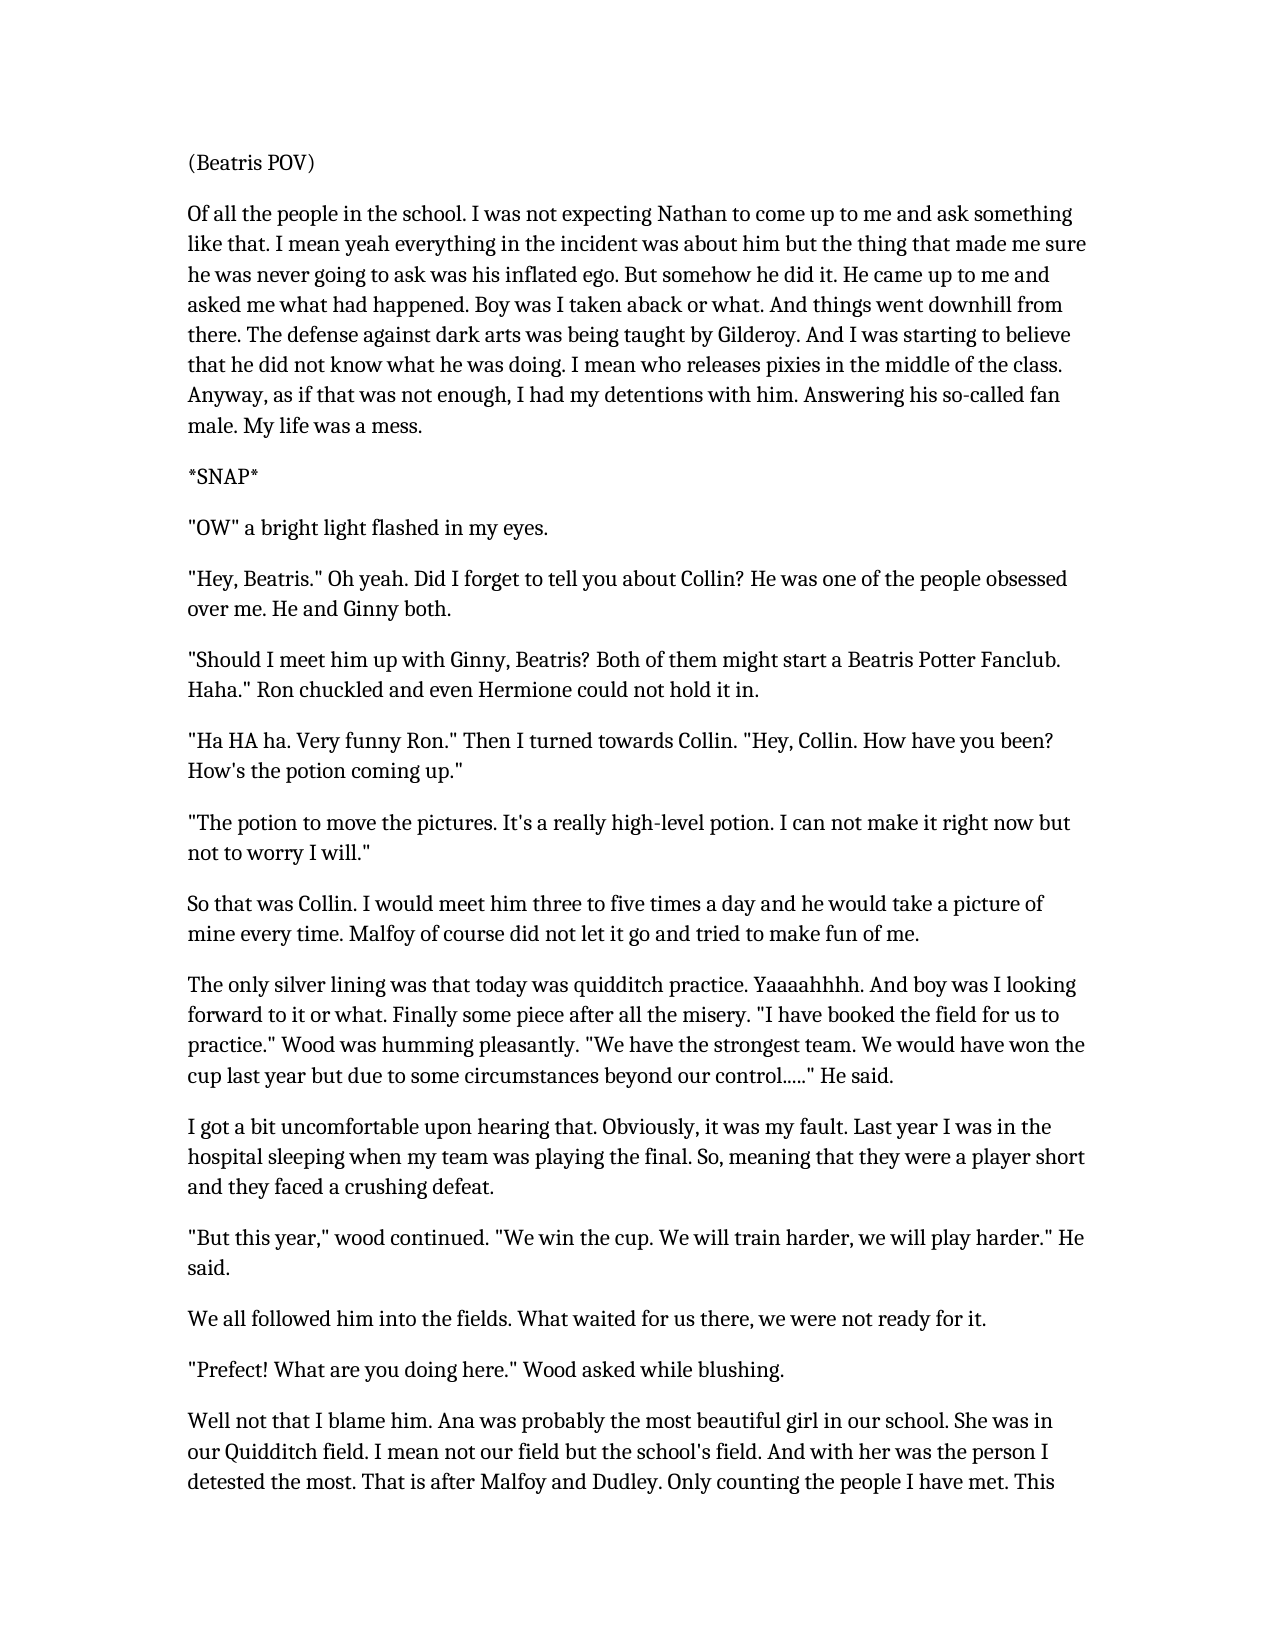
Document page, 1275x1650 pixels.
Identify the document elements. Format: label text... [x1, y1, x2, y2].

text "The potion to move the pictures. It's a really high-level potion. I can not make it right now but not to worry I will." [187, 809, 1087, 866]
text "OW" a bright light flashed in my eyes. [187, 514, 1087, 541]
text "Should I meet him up with Ginny, Beatris? Both of them might start a Beatris Potter Fanclub. Haha." Ron chuckled and even Hermione could not hold it in. [187, 647, 1087, 703]
text (Beatris POV) [187, 150, 1087, 176]
text "Ha HA ha. Very funny Ron." Then I turned towards Collin. "Hey, Collin. How have you been? How's the potion coming up." [187, 728, 1087, 785]
text "Hey, Beatris." Oh yeah. Did I forget to tell you about Collin? He was one of the people obsessed over me. He and Ginny both. [187, 566, 1087, 622]
text We all followed him into the fields. What waited for us there, we were not ready for it. [187, 1306, 1087, 1333]
text "But this year," wood continued. "We win the cup. We will train harder, we will play harder." He said. [187, 1225, 1087, 1282]
text *SNAP* [187, 463, 1087, 490]
text Of all the people in the school. I was not expecting Nathan to come up to me and ask something like that. I mean yeah everything in the incident was about him but the thing that made me sure he was never going to ask was his inflated ego. But somehow he did it. He came up to me and asked me what had happened. Boy was I taken aback or what. And things went downhill from there. The defense against dark arts was being taught by Gilderoy. And I was starting to believe that he did not know what he was doing. I mean who releases pixies in the middle of the class. Anyway, as if that was not enough, I had my detentions with him. Answering his so-called fan male. My life was a mess. [187, 201, 1087, 439]
text The only silver lining was that today was quidditch practice. Yaaaahhhh. And boy was I looking forward to it or what. Finally some piece after all the misery. "I have booked the field for us to practice." Wood was humming pleasantly. "We have the strongest team. We would have won the cup last year but due to some circumstances beyond our control....." He said. [187, 972, 1087, 1089]
text "Prefect! What are you doing here." Wood asked while blushing. [187, 1357, 1087, 1384]
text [187, 1408, 1087, 1495]
text So that was Collin. I would meet him three to five times a day and he would take a picture of mine every time. Malfoy of course did not let it go and tried to make fun of me. [187, 891, 1087, 947]
text I got a bit uncomfortable upon hearing that. Obviously, it was my fault. Last year I was in the hospital sleeping when my team was playing the final. So, meaning that they were a player short and they faced a crushing defeat. [187, 1113, 1087, 1200]
